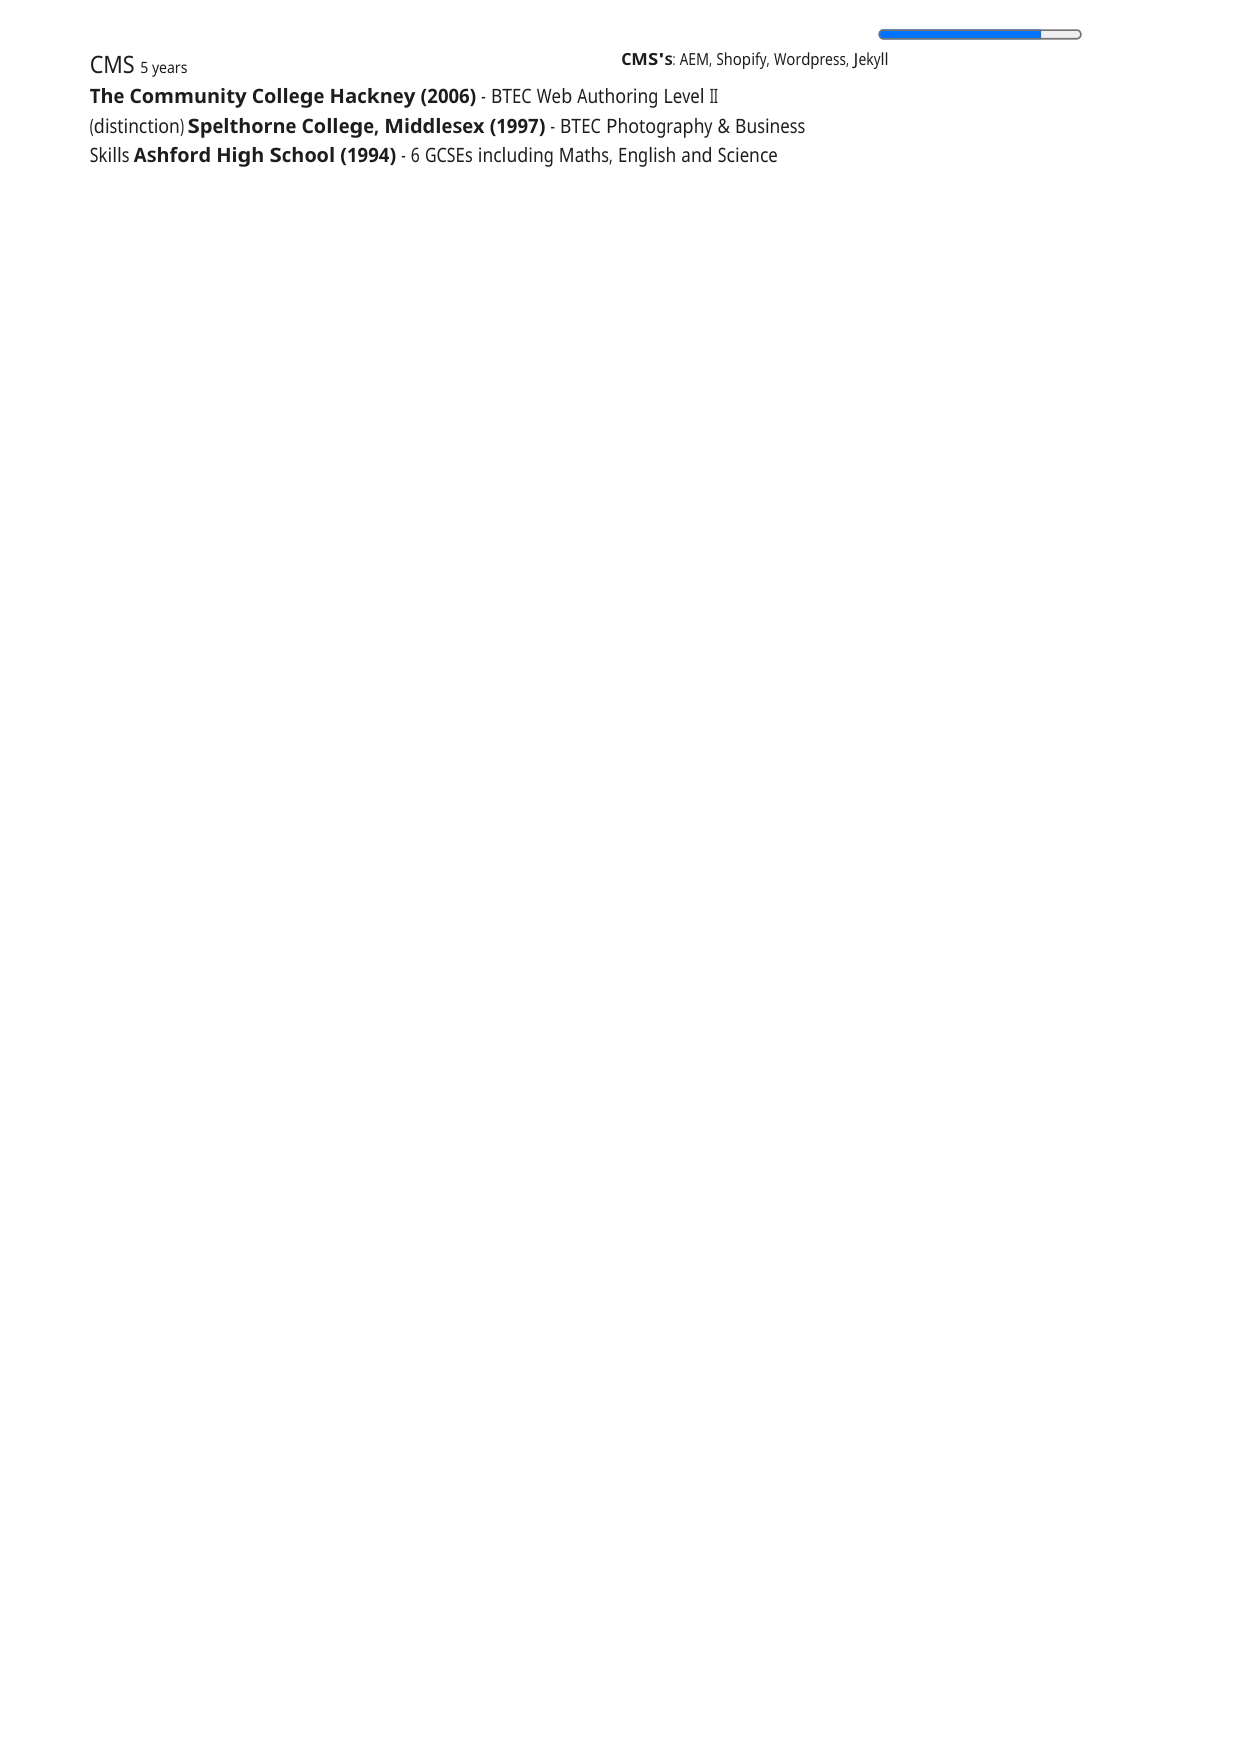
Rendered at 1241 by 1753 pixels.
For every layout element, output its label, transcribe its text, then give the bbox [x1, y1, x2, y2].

text CMS's: AEM, Shopify, Wordpress, Jekyll [621, 48, 1165, 71]
text The Community College Hackney (2006) - BTEC Web Authoring Level II (distinction) Spelthorne College, Middlesex (1997) - BTEC Photography & Business Skills Ashford High School (1994) - 6 GCSEs including Maths, English and Science [89, 83, 812, 168]
text CMS 5 years [89, 48, 545, 81]
